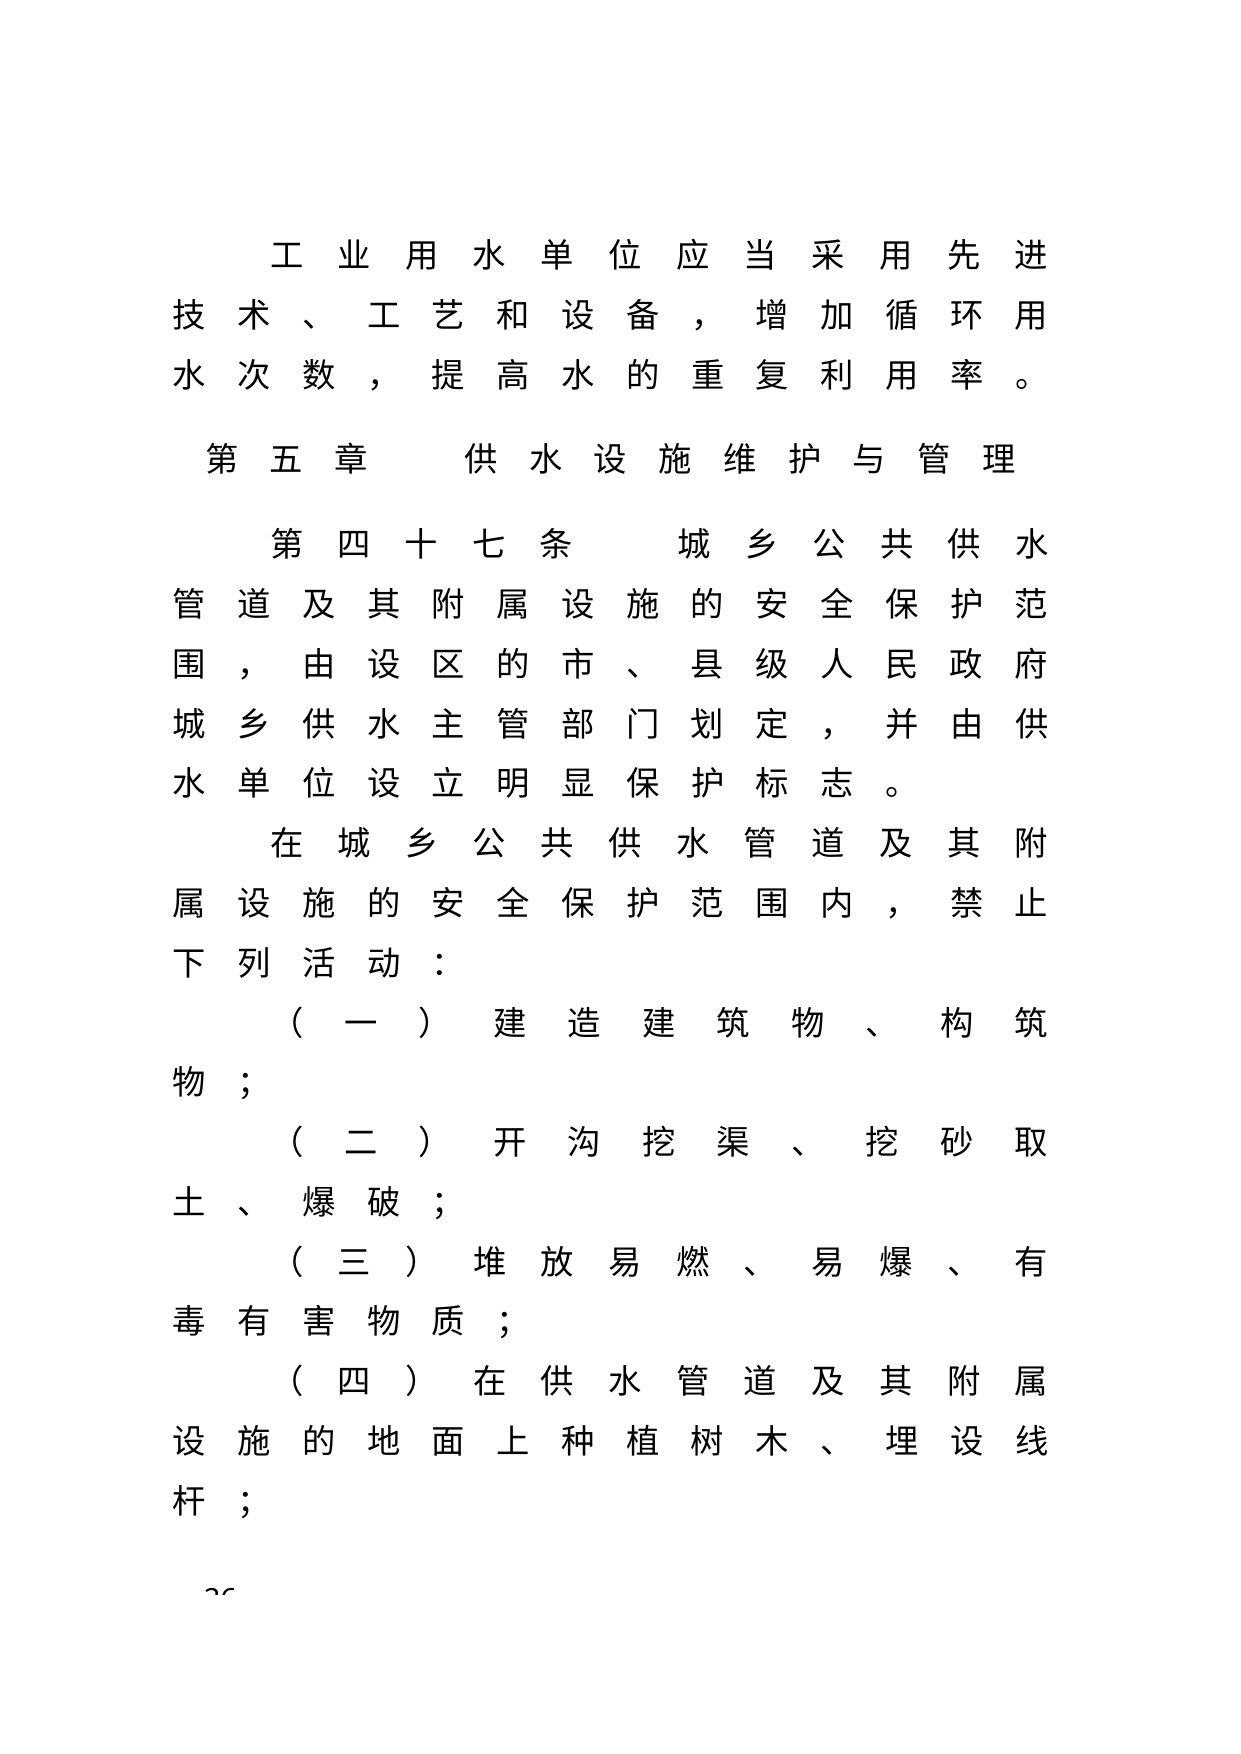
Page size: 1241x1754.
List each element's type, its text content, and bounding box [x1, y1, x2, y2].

text 工业用水单位应当采用先进技术、工艺和设备，增加循环用水次数，提高水的重复利用率。 [172, 223, 1079, 402]
text （二）开沟挖渠、挖砂取土、爆破； [172, 1110, 1079, 1230]
text 在城乡公共供水管道及其附属设施的安全保护范围内，禁止下列活动： [172, 811, 1079, 991]
text 第四十七条 城乡公共供水管道及其附属设施的安全保护范围，由设区的市、县级人民政府城乡供水主管部门划定，并由供水单位设立明显保护标志。 [172, 512, 1079, 811]
text （四）在供水管道及其附属设施的地面上种植树木、埋设线杆； [172, 1349, 1079, 1529]
text 第五章 供水设施维护与管理 [172, 427, 1079, 487]
text （三）堆放易燃、易爆、有毒有害物质； [172, 1230, 1079, 1349]
text （一）建造建筑物、构筑物； [172, 991, 1079, 1110]
